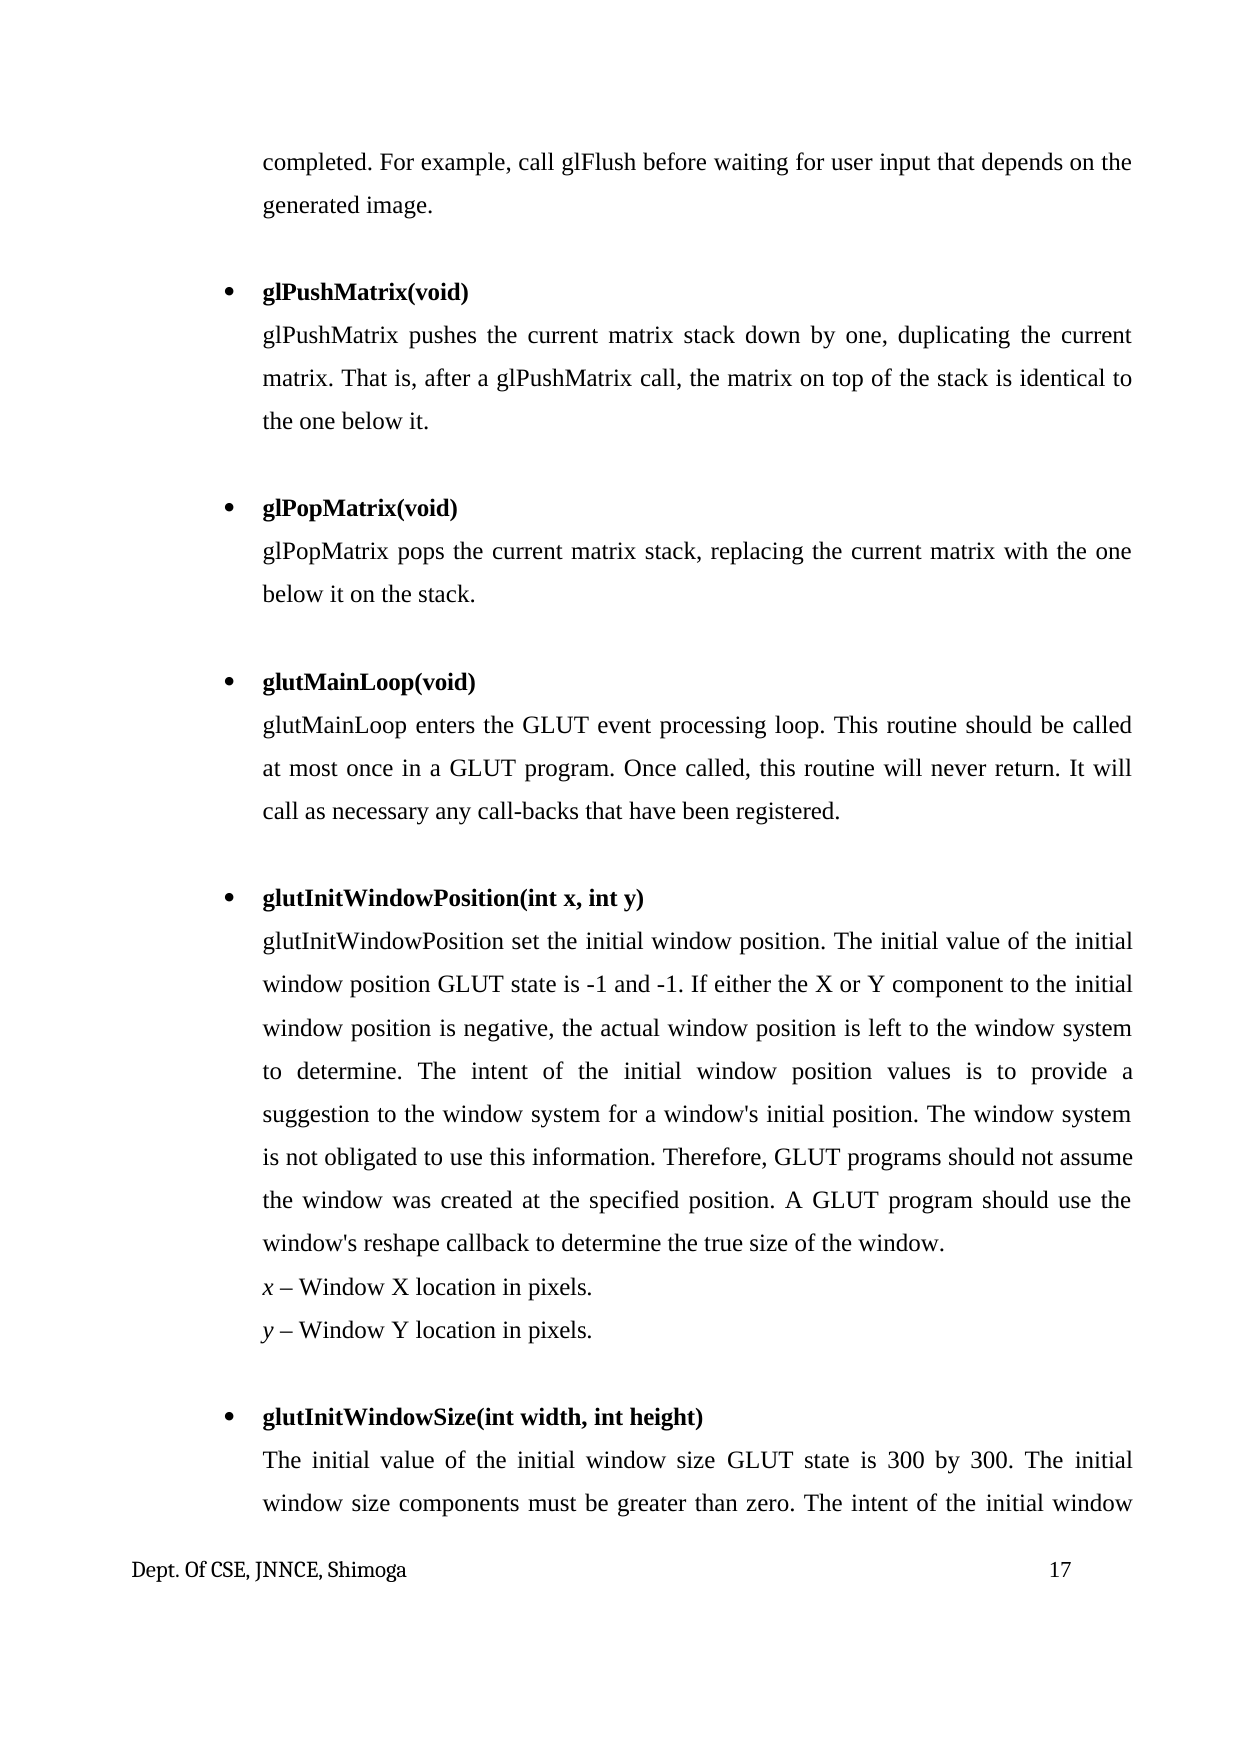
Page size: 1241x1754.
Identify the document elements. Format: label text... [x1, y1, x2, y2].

list glutMainLoop(void) [225, 667, 1144, 695]
list glPushMatrix(void) [225, 277, 1144, 306]
text glutInitWindowPosition set the initial window position. The initial value of the initial window position GLUT state is -1 and -1. If either the X or Y component to the initial window position is negative, the actual window position is left to the window system to determine. The intent of the initial window position values is to provide a suggestion to the window system for a window's initial position. The window system is not obligated to use this information. Therefore, GLUT programs should not assume the window was created at the specified position. A GLUT program should use the window's reshape callback to determine the true size of the window. [262, 926, 1133, 1257]
list glutInitWindowPosition(int x, int y) [225, 883, 1144, 912]
text glutMainLoop enters the GLUT event processing loop. This routine should be called at most once in a GLUT program. Once called, this routine will never return. It will call as necessary any call-backs that have been registered. [262, 710, 1133, 825]
text glPushMatrix pushes the current matrix stack down by one, duplicating the current matrix. That is, after a glPushMatrix call, the matrix on top of the stack is identical to the one below it. [262, 320, 1133, 435]
text y – Window Y location in pixels. [262, 1315, 1144, 1344]
list glutInitWindowSize(int width, int height) [225, 1402, 1144, 1431]
text completed. For example, call glFlush before waiting for user input that depends on the generated image. [262, 147, 1132, 219]
text glPopMatrix pops the current matrix stack, replacing the current matrix with the one below it on the stack. [262, 536, 1133, 608]
list glPopMatrix(void) [225, 493, 1144, 522]
text x – Window X location in pixels. [262, 1272, 1144, 1301]
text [262, 1445, 1133, 1517]
